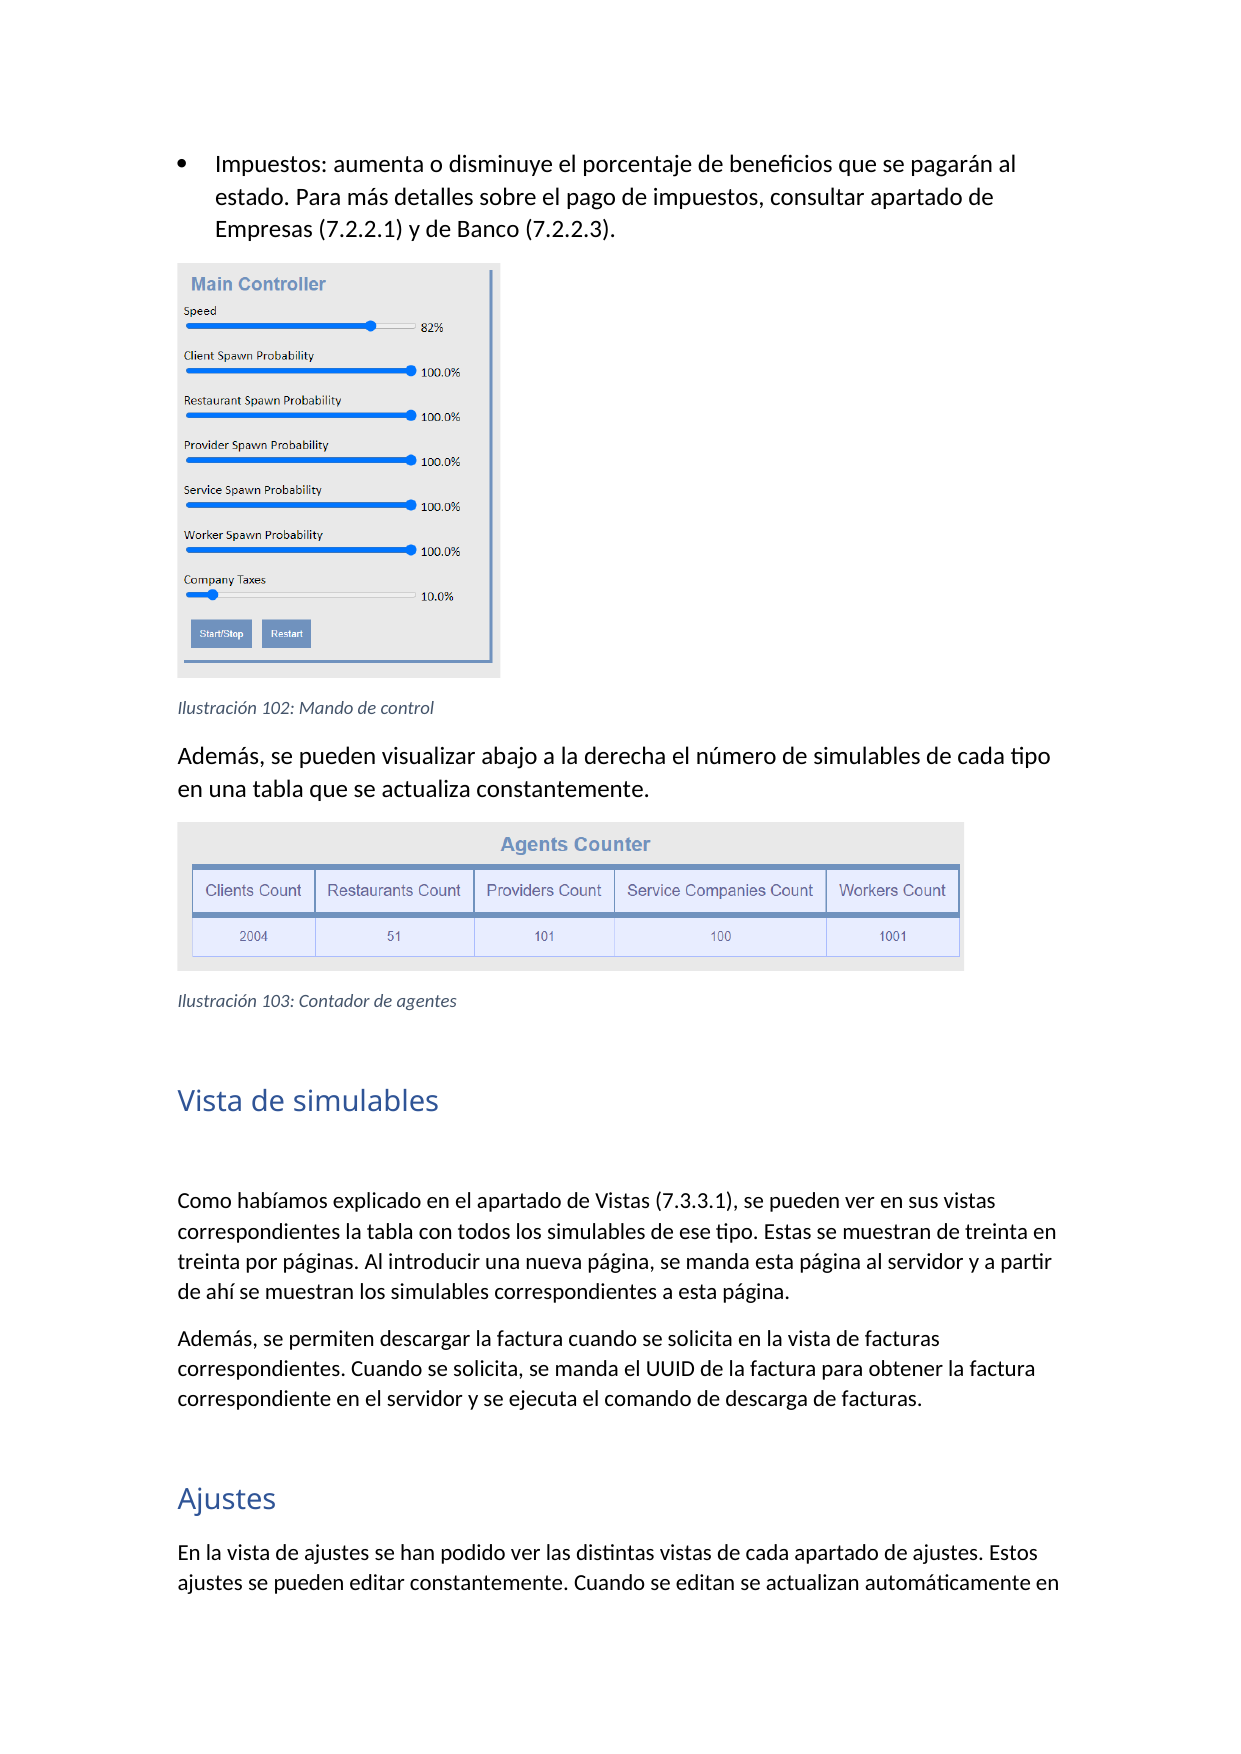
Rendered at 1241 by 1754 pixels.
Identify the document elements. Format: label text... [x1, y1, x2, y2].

text Ilustración 102: Mando de control [177, 696, 1063, 719]
text Además, se pueden visualizar abajo a la derecha el número de simulables de cada tipo en una tabla que se actualiza constantemente. [177, 740, 1063, 803]
text Ilustración 103: Contador de agentes [177, 989, 1063, 1012]
list Impuestos: aumenta o disminuye el porcentaje de beneficios que se pagarán al estado. Para más detalles sobre el pago de impuestos, consultar apartado de Empresas (7.2.2.1) y de Banco (7.2.2.3). [177, 148, 1063, 244]
picture [177, 263, 501, 678]
picture [177, 822, 965, 971]
subtitle Vista de simulables [177, 1080, 1063, 1120]
subtitle Ajustes [177, 1478, 1063, 1518]
text Además, se permiten descargar la factura cuando se solicita en la vista de facturas correspondientes. Cuando se solicita, se manda el UUID de la factura para obtener la factura correspondiente en el servidor y se ejecuta el comando de descarga de facturas. [177, 1324, 1063, 1412]
text Como habíamos explicado en el apartado de Vistas (7.3.3.1), se pueden ver en sus vistas correspondientes la tabla con todos los simulables de ese tipo. Estas se muestran de treinta en treinta por páginas. Al introducir una nueva página, se manda esta página al servidor y a partir de ahí se muestran los simulables correspondientes a esta página. [177, 1187, 1063, 1305]
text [177, 1538, 1063, 1596]
